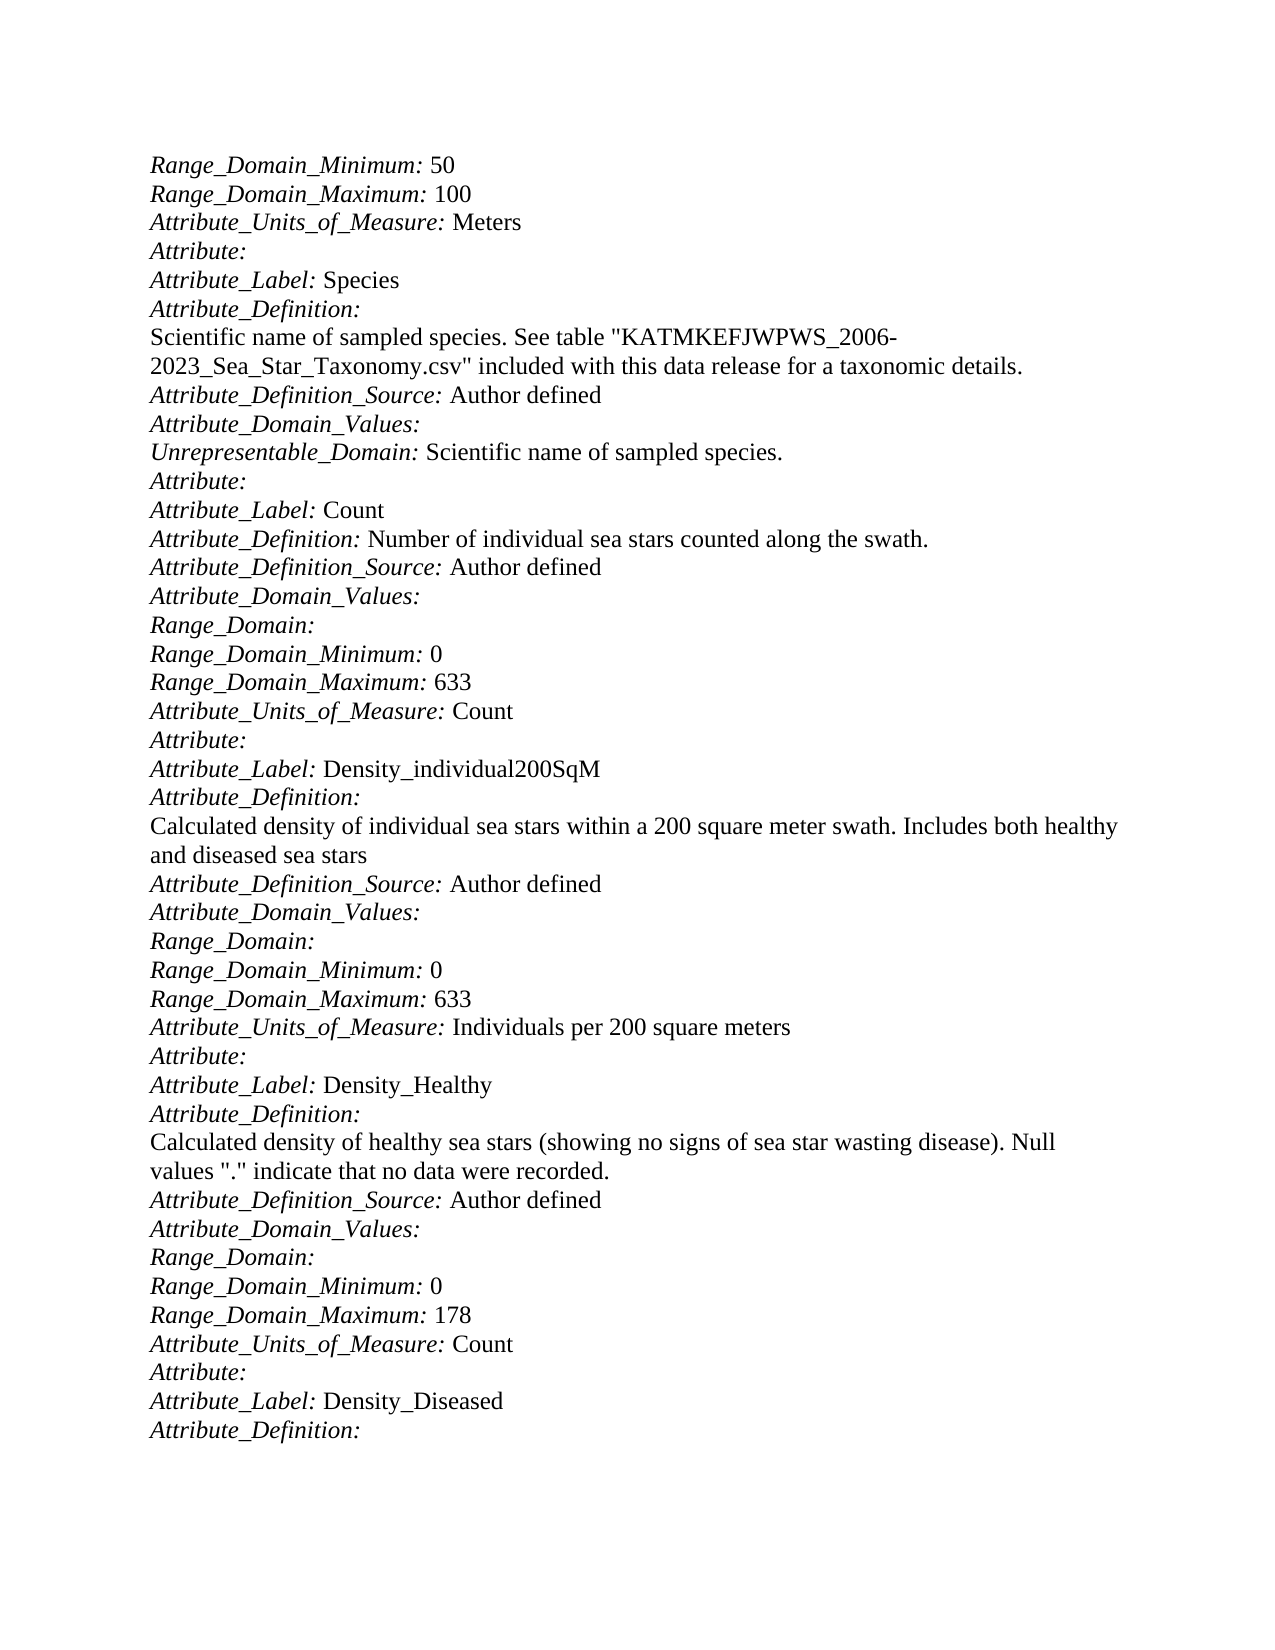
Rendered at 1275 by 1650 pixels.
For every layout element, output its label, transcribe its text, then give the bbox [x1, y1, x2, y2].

text Attribute: [150, 725, 1125, 754]
text Unrepresentable_Domain: Scientific name of sampled species. [150, 437, 1125, 466]
text Attribute: [150, 236, 1125, 265]
text Attribute: [150, 1357, 1125, 1386]
text Range_Domain: [150, 610, 1125, 639]
text Attribute_Label: Species Attribute_Definition: [150, 265, 1125, 322]
text Attribute_Definition_Source: Author defined Attribute_Domain_Values: [150, 380, 1125, 437]
text Range_Domain: [150, 1242, 1125, 1271]
text Range_Domain_Minimum: 50 Range_Domain_Maximum: 100 Attribute_Units_of_Measure: Meters [150, 150, 1125, 236]
text Attribute_Definition_Source: Author defined Attribute_Domain_Values: [150, 1185, 1125, 1242]
text Attribute_Label: Density_Healthy Attribute_Definition: [150, 1070, 1125, 1127]
text Attribute: [150, 466, 1125, 495]
text Scientific name of sampled species. See table "KATMKEFJWPWS_2006-2023_Sea_Star_Taxonomy.csv" included with this data release for a taxonomic details. [150, 322, 1125, 380]
text Calculated density of healthy sea stars (showing no signs of sea star wasting disease). Null values "." indicate that no data were recorded. [150, 1127, 1125, 1185]
text Attribute_Label: Density_Diseased Attribute_Definition: [150, 1386, 1125, 1444]
text Attribute: [150, 1041, 1125, 1070]
text Range_Domain_Minimum: 0 Range_Domain_Maximum: 633 Attribute_Units_of_Measure: Count [150, 639, 1125, 725]
text Range_Domain_Minimum: 0 Range_Domain_Maximum: 178 Attribute_Units_of_Measure: Count [150, 1271, 1125, 1357]
text Range_Domain_Minimum: 0 Range_Domain_Maximum: 633 Attribute_Units_of_Measure: Individuals per 200 square meters [150, 955, 1125, 1041]
text Range_Domain: [150, 926, 1125, 955]
text Attribute_Label: Count Attribute_Definition: Number of individual sea stars counted along the swath. Attribute_Definition_Source: Author defined Attribute_Domain_Values: [150, 495, 1125, 610]
text Calculated density of individual sea stars within a 200 square meter swath. Includes both healthy and diseased sea stars [150, 811, 1125, 869]
text Attribute_Label: Density_individual200SqM Attribute_Definition: [150, 754, 1125, 811]
text Attribute_Definition_Source: Author defined Attribute_Domain_Values: [150, 869, 1125, 926]
